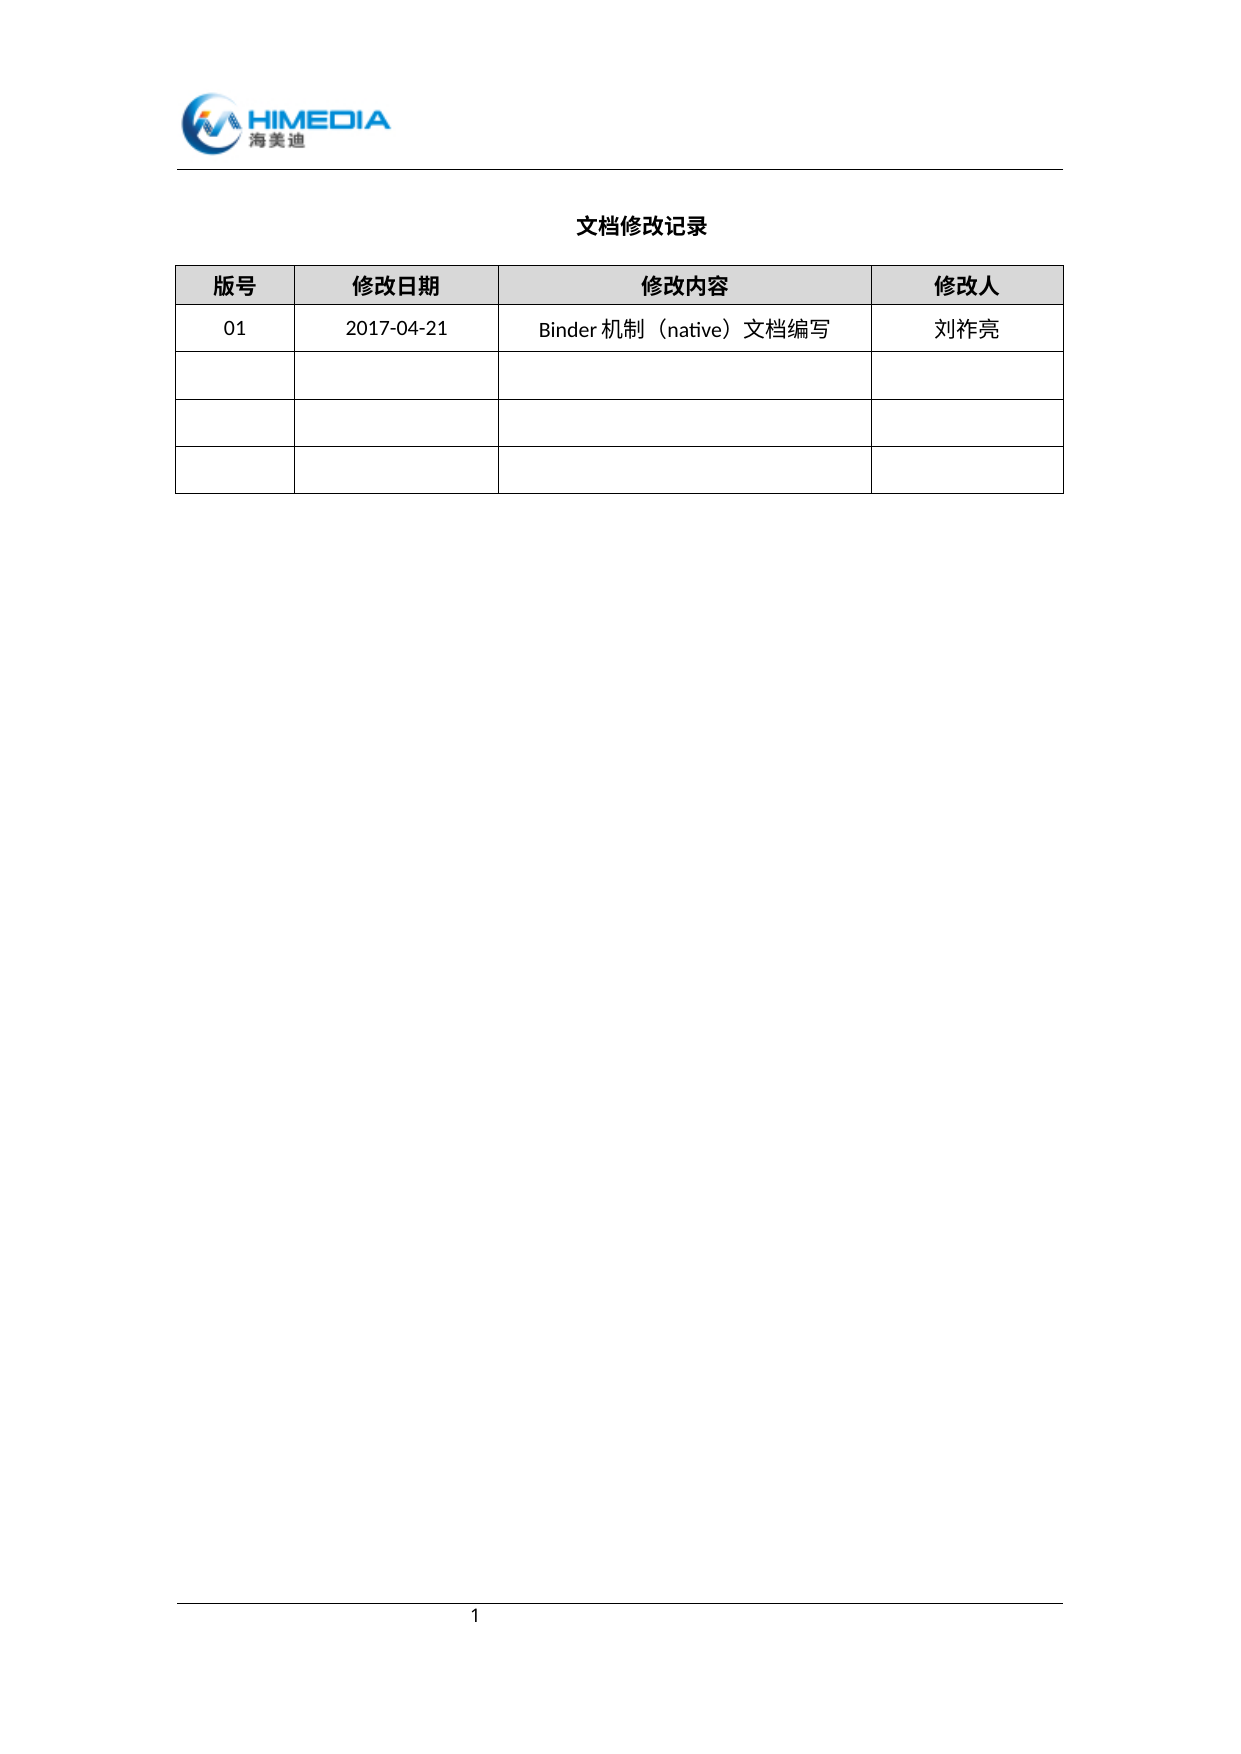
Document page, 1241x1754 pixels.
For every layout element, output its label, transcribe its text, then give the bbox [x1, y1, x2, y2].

table_header 修改内容 [499, 266, 871, 304]
picture [177, 88, 396, 167]
table_cell [499, 352, 871, 398]
table_cell [295, 352, 498, 398]
table_cell [176, 400, 294, 446]
table_cell [295, 447, 498, 493]
table_cell [295, 400, 498, 446]
table_cell [499, 447, 871, 493]
table_cell 01 [176, 305, 294, 351]
table_cell [176, 352, 294, 398]
table_header 修改人 [872, 266, 1063, 304]
table_cell 2017-04-21 [295, 305, 498, 351]
table_cell [176, 447, 294, 493]
table_cell 刘祚亮 [872, 305, 1063, 351]
table_cell [872, 352, 1063, 398]
table_header 版号 [176, 266, 294, 304]
table_cell [872, 447, 1063, 493]
table_cell [499, 400, 871, 446]
table_header 修改日期 [295, 266, 498, 304]
table_cell [872, 400, 1063, 446]
text 文档修改记录 [177, 208, 1063, 242]
table_cell Binder机制（native）文档编写 [499, 305, 871, 351]
